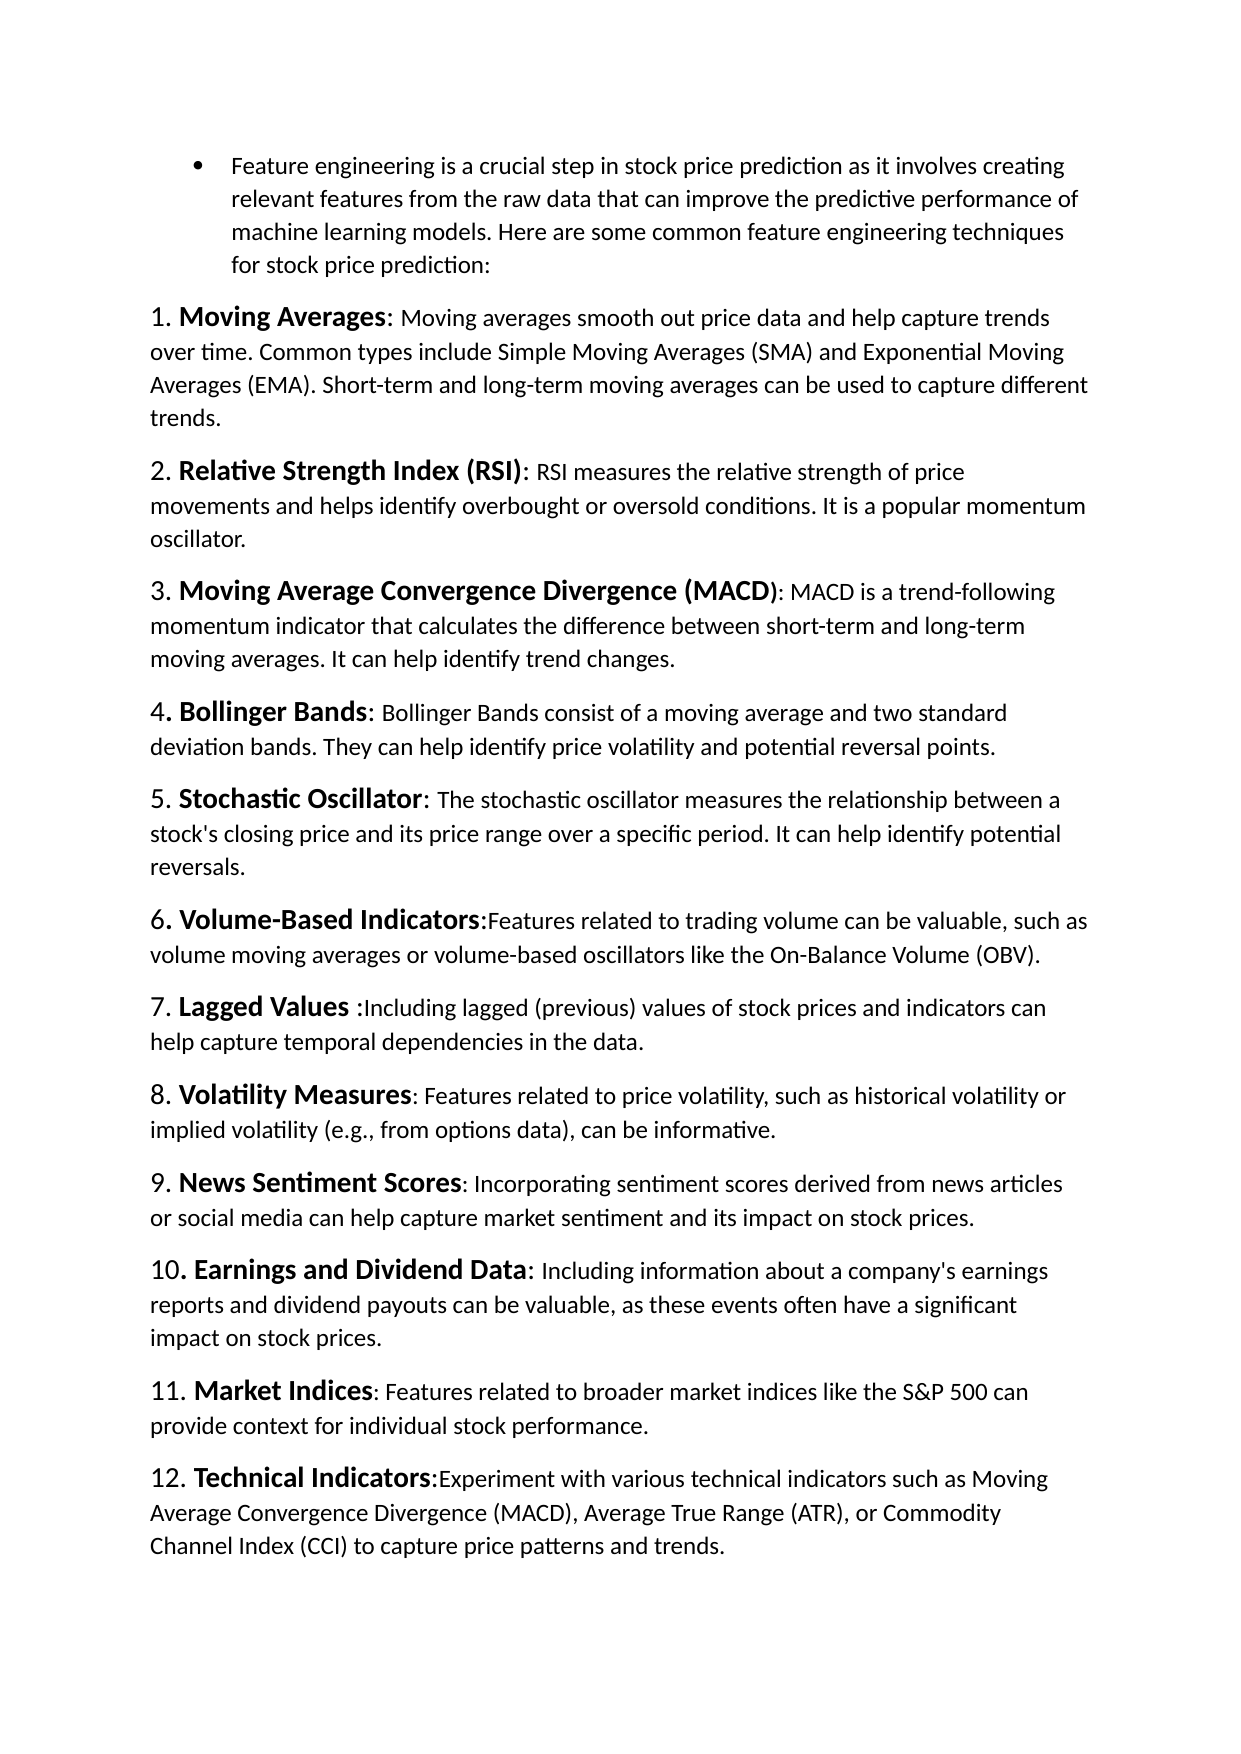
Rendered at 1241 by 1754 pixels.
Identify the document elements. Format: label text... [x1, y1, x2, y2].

text 10. Earnings and Dividend Data: Including information about a company's earnings reports and dividend payouts can be valuable, as these events often have a significant impact on stock prices. [150, 1251, 1090, 1353]
text 6. Volume-Based Indicators:Features related to trading volume can be valuable, such as volume moving averages or volume-based oscillators like the On-Balance Volume (OBV). [150, 901, 1090, 969]
text 8. Volatility Measures: Features related to price volatility, such as historical volatility or implied volatility (e.g., from options data), can be informative. [150, 1076, 1090, 1145]
text 2. Relative Strength Index (RSI): RSI measures the relative strength of price movements and helps identify overbought or oversold conditions. It is a popular momentum oscillator. [150, 452, 1090, 553]
text 9. News Sentiment Scores: Incorporating sentiment scores derived from news articles or social media can help capture market sentiment and its impact on stock prices. [150, 1164, 1090, 1232]
list Feature engineering is a crucial step in stock price prediction as it involves creating relevant features from the raw data that can improve the predictive performance of machine learning models. Here are some common feature engineering techniques for stock price prediction: [194, 150, 1090, 279]
text 3. Moving Average Convergence Divergence (MACD): MACD is a trend-following momentum indicator that calculates the difference between short-term and long-term moving averages. It can help identify trend changes. [150, 572, 1090, 674]
text 7. Lagged Values :Including lagged (previous) values of stock prices and indicators can help capture temporal dependencies in the data. [150, 988, 1090, 1057]
text 11. Market Indices: Features related to broader market indices like the S&P 500 can provide context for individual stock performance. [150, 1372, 1090, 1440]
text 4. Bollinger Bands: Bollinger Bands consist of a moving average and two standard deviation bands. They can help identify price volatility and potential reversal points. [150, 693, 1090, 761]
text 5. Stochastic Oscillator: The stochastic oscillator measures the relationship between a stock's closing price and its price range over a specific period. It can help identify potential reversals. [150, 780, 1090, 882]
text 1. Moving Averages: Moving averages smooth out price data and help capture trends over time. Common types include Simple Moving Averages (SMA) and Exponential Moving Averages (EMA). Short-term and long-term moving averages can be used to capture different trends. [150, 298, 1090, 433]
text 12. Technical Indicators:Experiment with various technical indicators such as Moving Average Convergence Divergence (MACD), Average True Range (ATR), or Commodity Channel Index (CCI) to capture price patterns and trends. [150, 1459, 1090, 1561]
